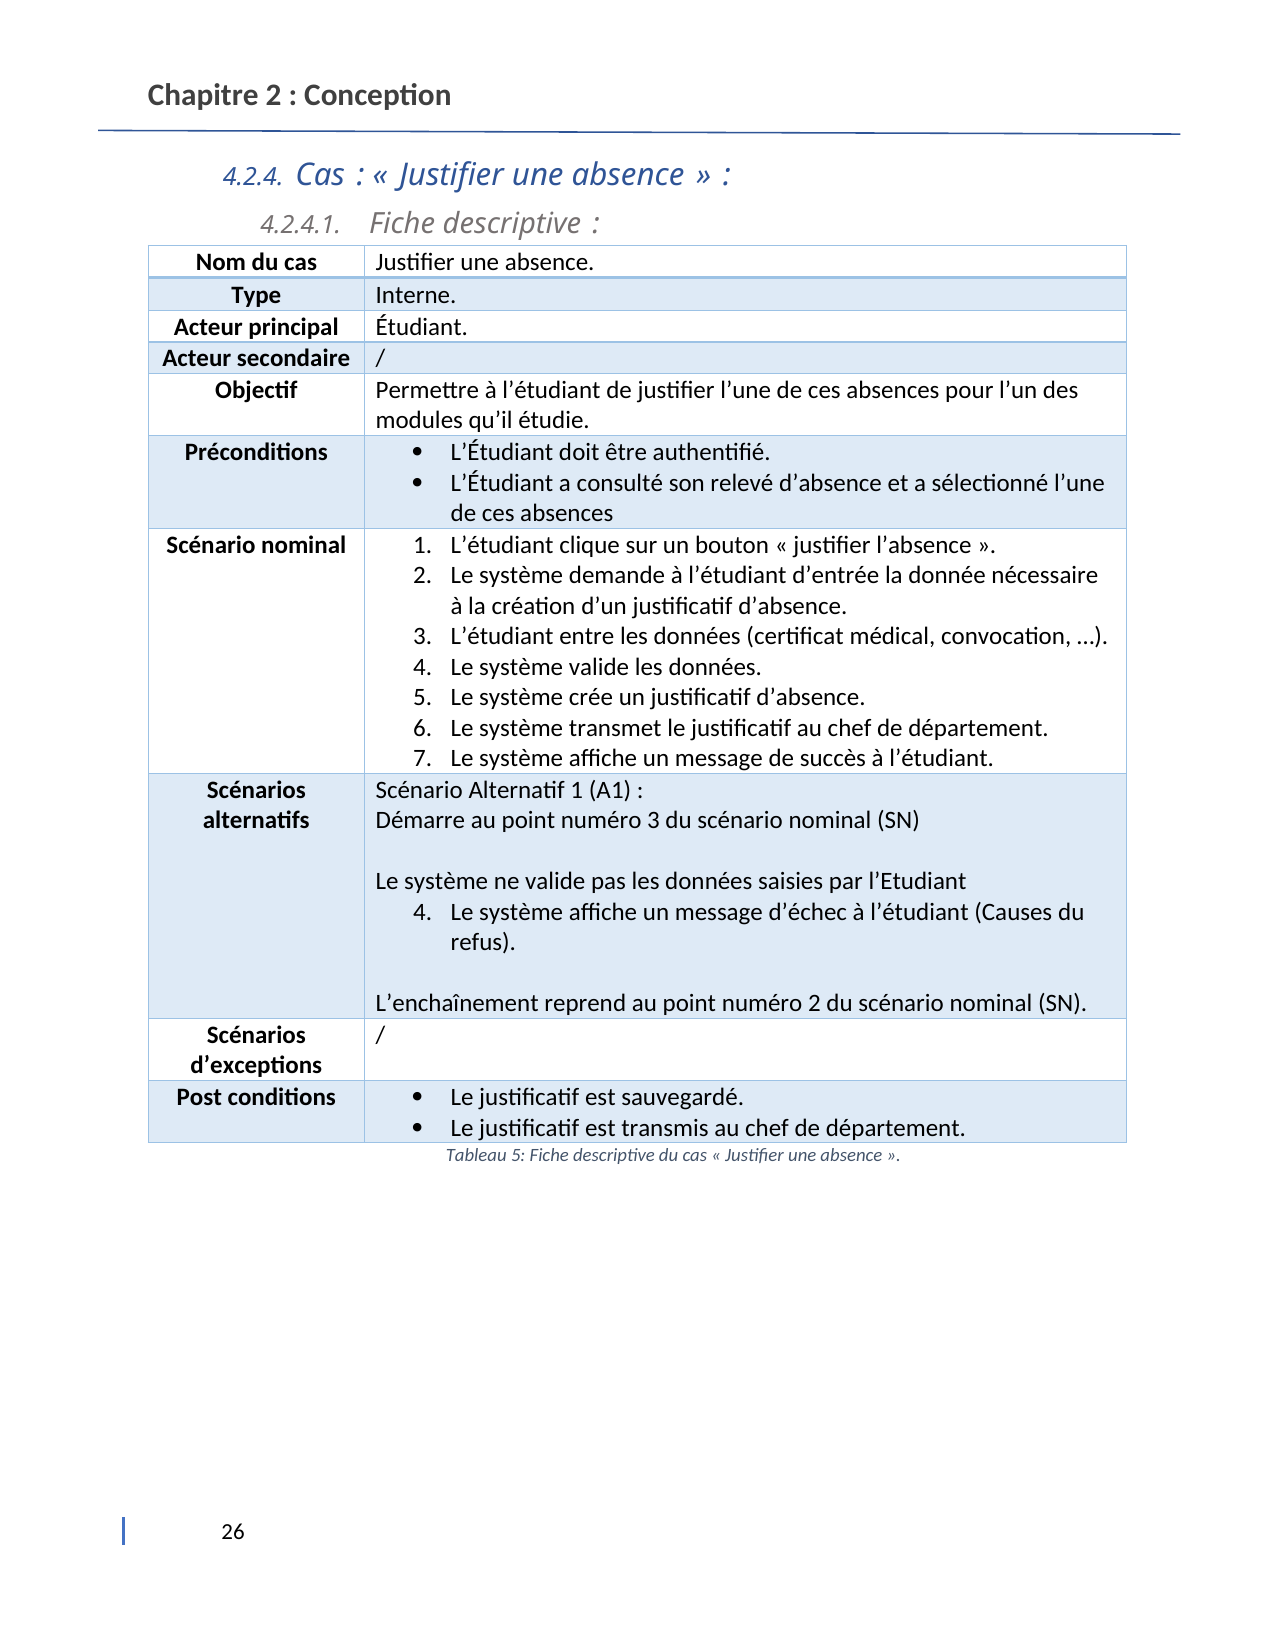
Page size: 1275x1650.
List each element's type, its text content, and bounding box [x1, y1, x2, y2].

table_cell Scénario Alternatif 1 (A1) : Démarre au point numéro 3 du scénario nominal (SN) Le système ne valide pas les données saisies par l’Etudiant Le système affiche un message d’échec à l’étudiant (Causes du refus). L’enchaînement reprend au point numéro 2 du scénario nominal (SN). [365, 774, 1126, 1018]
table_cell Étudiant. [365, 311, 1126, 341]
subtitle Cas : « Justifier une absence » : [223, 152, 1127, 194]
table_header Nom du cas [149, 246, 364, 276]
table_cell / [365, 1019, 1126, 1080]
table_cell L’étudiant clique sur un bouton « justifier l’absence ». Le système demande à l’étudiant d’entrée la donnée nécessaire à la création d’un justificatif d’absence. L’étudiant entre les données (certificat médical, convocation, …). Le système valide les données. Le système crée un justificatif d’absence. Le système transmet le justificatif au chef de département. Le système affiche un message de succès à l’étudiant. [365, 529, 1126, 773]
table_header Justifier une absence. [365, 246, 1126, 276]
table_cell Acteur principal [149, 311, 364, 341]
table_cell Acteur secondaire [149, 343, 364, 373]
table_cell Interne. [365, 279, 1126, 310]
table_cell Scénarios alternatifs [149, 774, 364, 1018]
table_cell Type [149, 279, 364, 310]
table_cell Scénario nominal [149, 529, 364, 773]
table_cell L’Étudiant doit être authentifié. L’Étudiant a consulté son relevé d’absence et a sélectionné l’une de ces absences [365, 436, 1126, 528]
table_cell Objectif [149, 374, 364, 435]
table_cell Permettre à l’étudiant de justifier l’une de ces absences pour l’un des modules qu’il étudie. [365, 374, 1126, 435]
subtitle Fiche descriptive : [260, 202, 1127, 242]
table_cell Le justificatif est sauvegardé. Le justificatif est transmis au chef de département. [365, 1081, 1126, 1142]
table_cell Scénarios d’exceptions [149, 1019, 364, 1080]
table_cell / [365, 343, 1126, 373]
table_cell Post conditions [149, 1081, 364, 1142]
table_cell Préconditions [149, 436, 364, 528]
